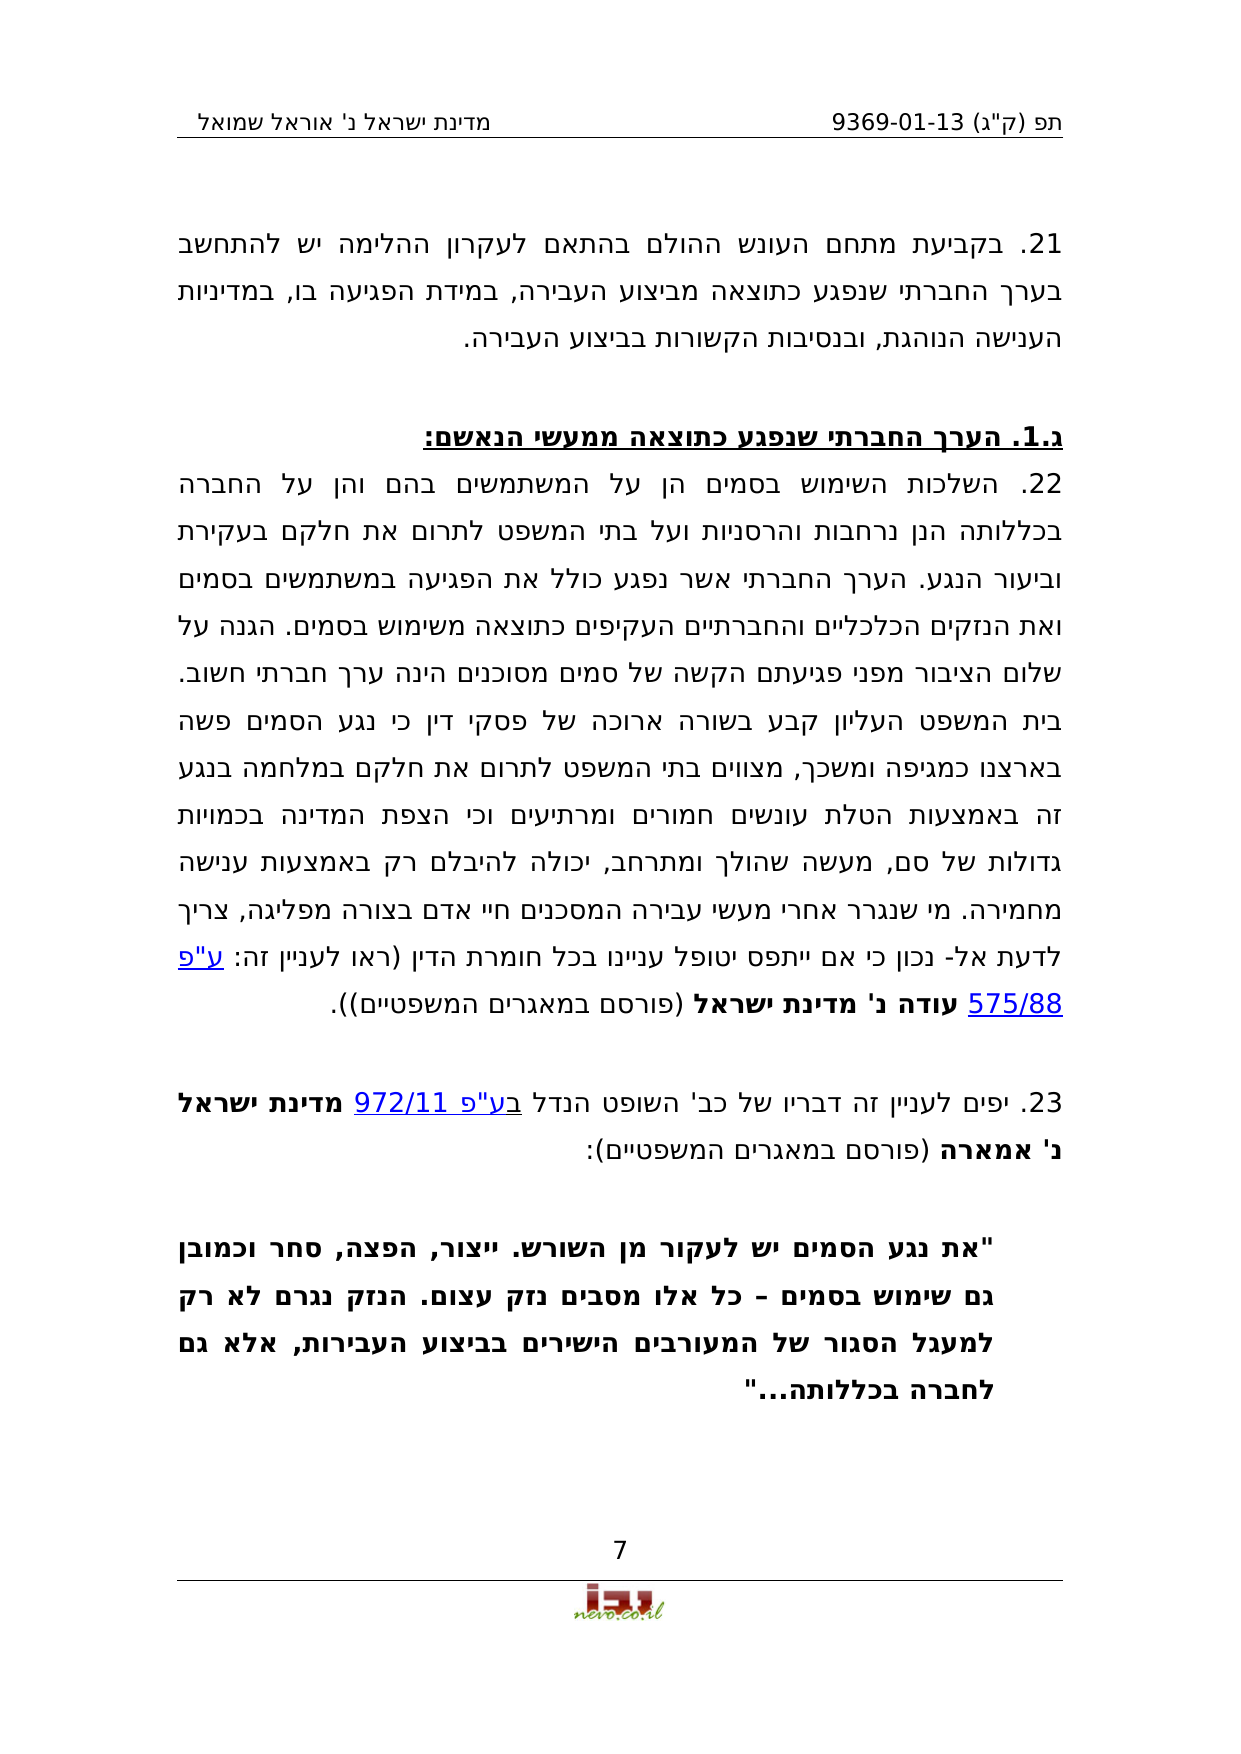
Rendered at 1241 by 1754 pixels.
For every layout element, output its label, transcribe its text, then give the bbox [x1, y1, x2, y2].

text "את נגע הסמים יש לעקור מן השורש. ייצור, הפצה, סחר וכמובן גם שימוש בסמים – כל אלו מסבים נזק עצום. הנזק נגרם לא רק למעגל הסגור של המעורבים הישירים בביצוע העבירות, אלא גם לחברה בכללותה..." [177, 1233, 995, 1406]
picture [574, 1583, 666, 1621]
text 22. השלכות השימוש בסמים הן על המשתמשים בהם והן על החברה בכללותה הנן נרחבות והרסניות ועל בתי המשפט לתרום את חלקם בעקירת וביעור הנגע. הערך החברתי אשר נפגע כולל את הפגיעה במשתמשים בסמים ואת הנזקים הכלכליים והחברתיים העקיפים כתוצאה משימוש בסמים. הגנה על שלום הציבור מפני פגיעתם הקשה של סמים מסוכנים הינה ערך חברתי חשוב. בית המשפט העליון קבע בשורה ארוכה של פסקי דין כי נגע הסמים פשה בארצנו כמגיפה ומשכך, מצווים בתי המשפט לתרום את חלקם במלחמה בנגע זה באמצעות הטלת עונשים חמורים ומרתיעים וכי הצפת המדינה בכמויות גדולות של סם, מעשה שהולך ומתרחב, יכולה להיבלם רק באמצעות ענישה מחמירה. מי שנגרר אחרי מעשי עבירה המסכנים חיי אדם בצורה מפליגה, צריך לדעת אל- נכון כי אם ייתפס יטופל עניינו בכל חומרת הדין (ראו לעניין זה: ע"פ 575/88 עודה נ' מדינת ישראל (פורסם במאגרים המשפטיים)). [177, 468, 1063, 1020]
text 21. בקביעת מתחם העונש ההולם בהתאם לעקרון ההלימה יש להתחשב בערך החברתי שנפגע כתוצאה מביצוע העבירה, במידת הפגיעה בו, במדיניות הענישה הנוהגת, ובנסיבות הקשורות בביצוע העבירה. [177, 228, 1063, 354]
text ג.1. הערך החברתי שנפגע כתוצאה ממעשי הנאשם: [177, 421, 1063, 453]
text 23. יפים לעניין זה דבריו של כב' השופט הנדל בע"פ 972/11 מדינת ישראל נ' אמארה (פורסם במאגרים המשפטיים): [177, 1087, 1063, 1166]
